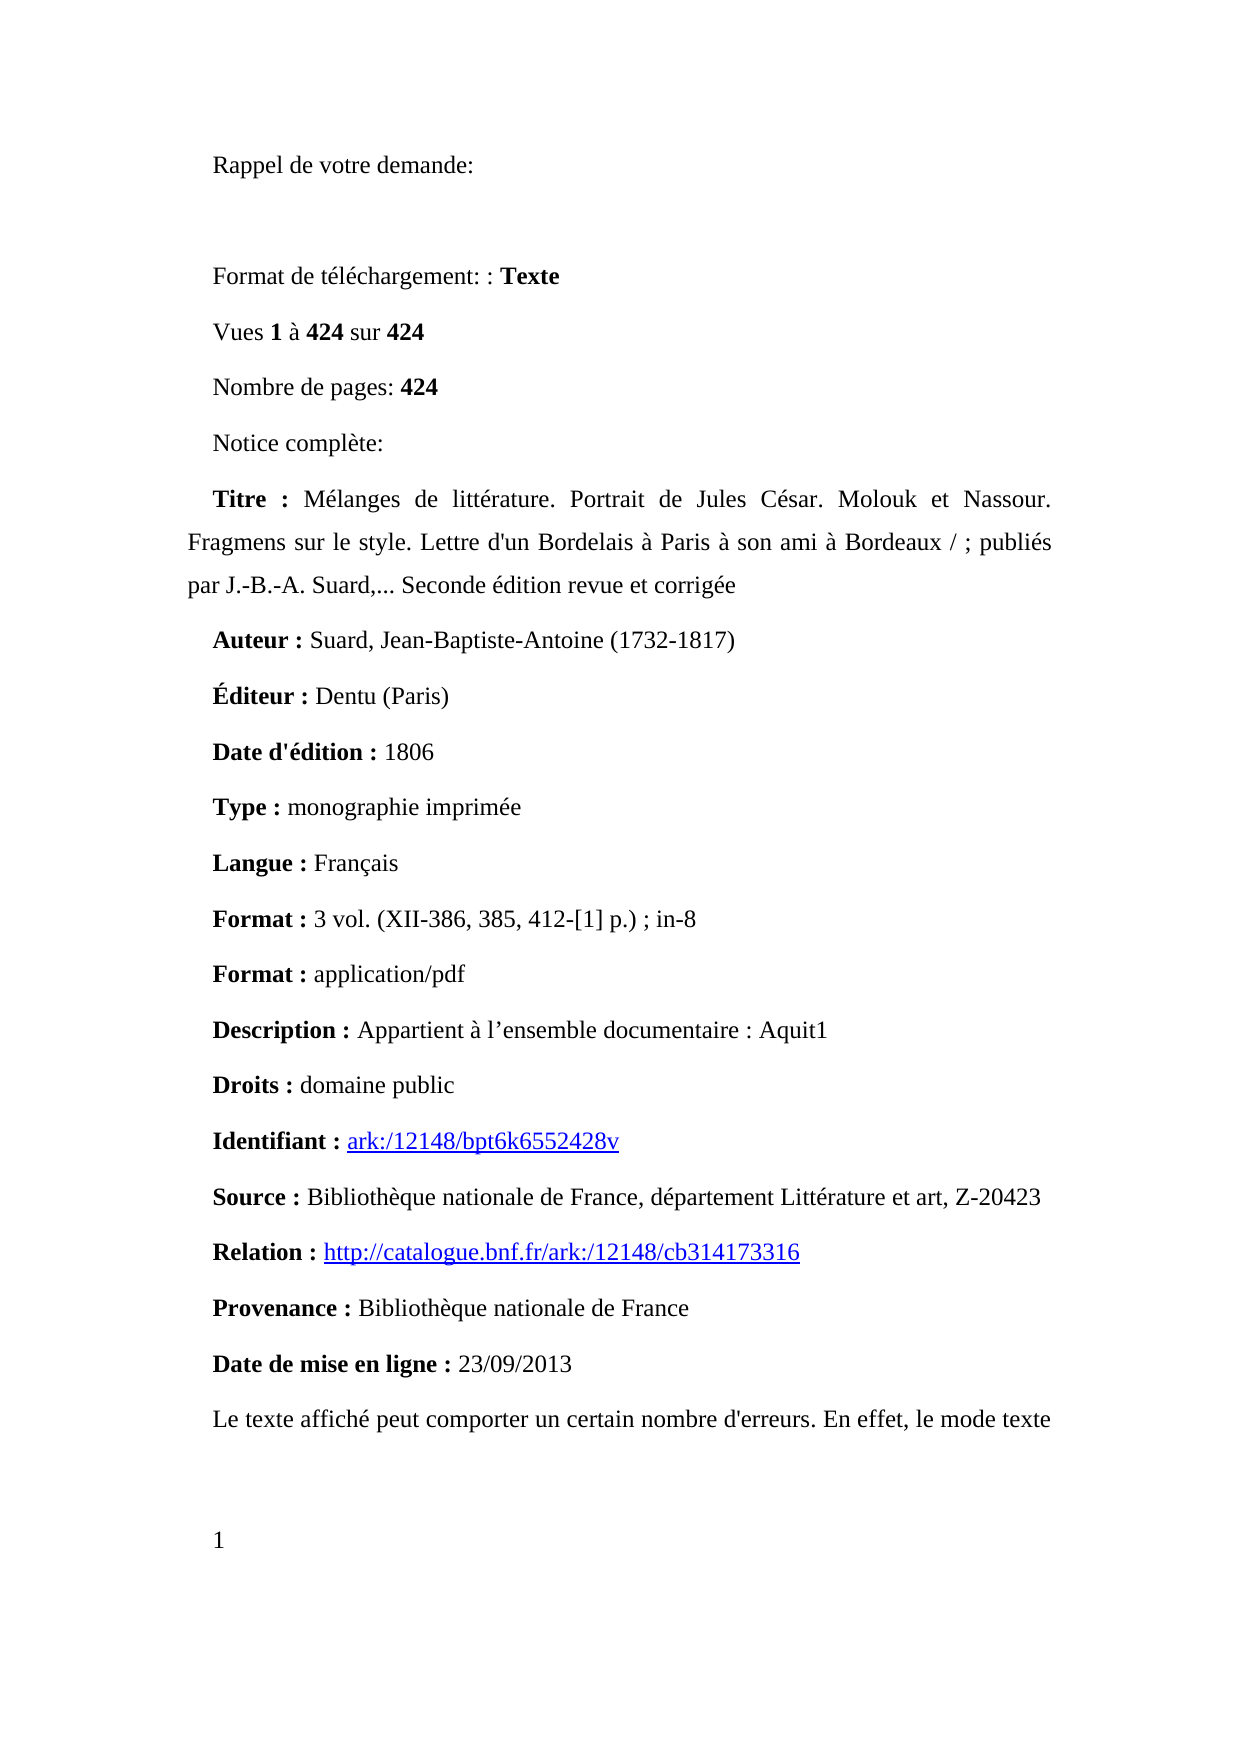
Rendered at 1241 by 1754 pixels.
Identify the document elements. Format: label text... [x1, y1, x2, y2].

text Format : 3 vol. (XII-386, 385, 412-[1] p.) ; in-8 [187, 904, 1053, 932]
text Relation : http://catalogue.bnf.fr/ark:/12148/cb314173316 [187, 1237, 1053, 1266]
text Vues 1 à 424 sur 424 [187, 317, 1053, 346]
text Droits : domaine public [187, 1071, 1053, 1099]
text Description : Appartient à l’ensemble documentaire : Aquit1 [187, 1015, 1053, 1044]
text Format : application/pdf [187, 959, 1053, 988]
text Notice complète: [187, 428, 1053, 457]
text Identifiant : ark:/12148/bpt6k6552428v [187, 1126, 1053, 1155]
text Format de téléchargement: : Texte [187, 261, 1053, 290]
text Éditeur : Dentu (Paris) [187, 681, 1053, 710]
text Date d'édition : 1806 [187, 737, 1053, 766]
text Titre : Mélanges de littérature. Portrait de Jules César. Molouk et Nassour. Fragmens sur le style. Lettre d'un Bordelais à Paris à son ami à Bordeaux / ; publiés par J.-B.-A. Suard,... Seconde édition revue et corrigée [187, 484, 1053, 599]
text Source : Bibliothèque nationale de France, département Littérature et art, Z-20423 [187, 1182, 1053, 1211]
text Date de mise en ligne : 23/09/2013 [187, 1349, 1053, 1377]
text Nombre de pages: 424 [187, 372, 1053, 401]
text Auteur : Suard, Jean-Baptiste-Antoine (1732-1817) [187, 626, 1053, 654]
text Provenance : Bibliothèque nationale de France [187, 1293, 1053, 1322]
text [187, 1404, 1053, 1433]
text Rappel de votre demande: [187, 150, 1053, 179]
text Type : monographie imprimée [187, 792, 1053, 821]
text Langue : Français [187, 848, 1053, 877]
